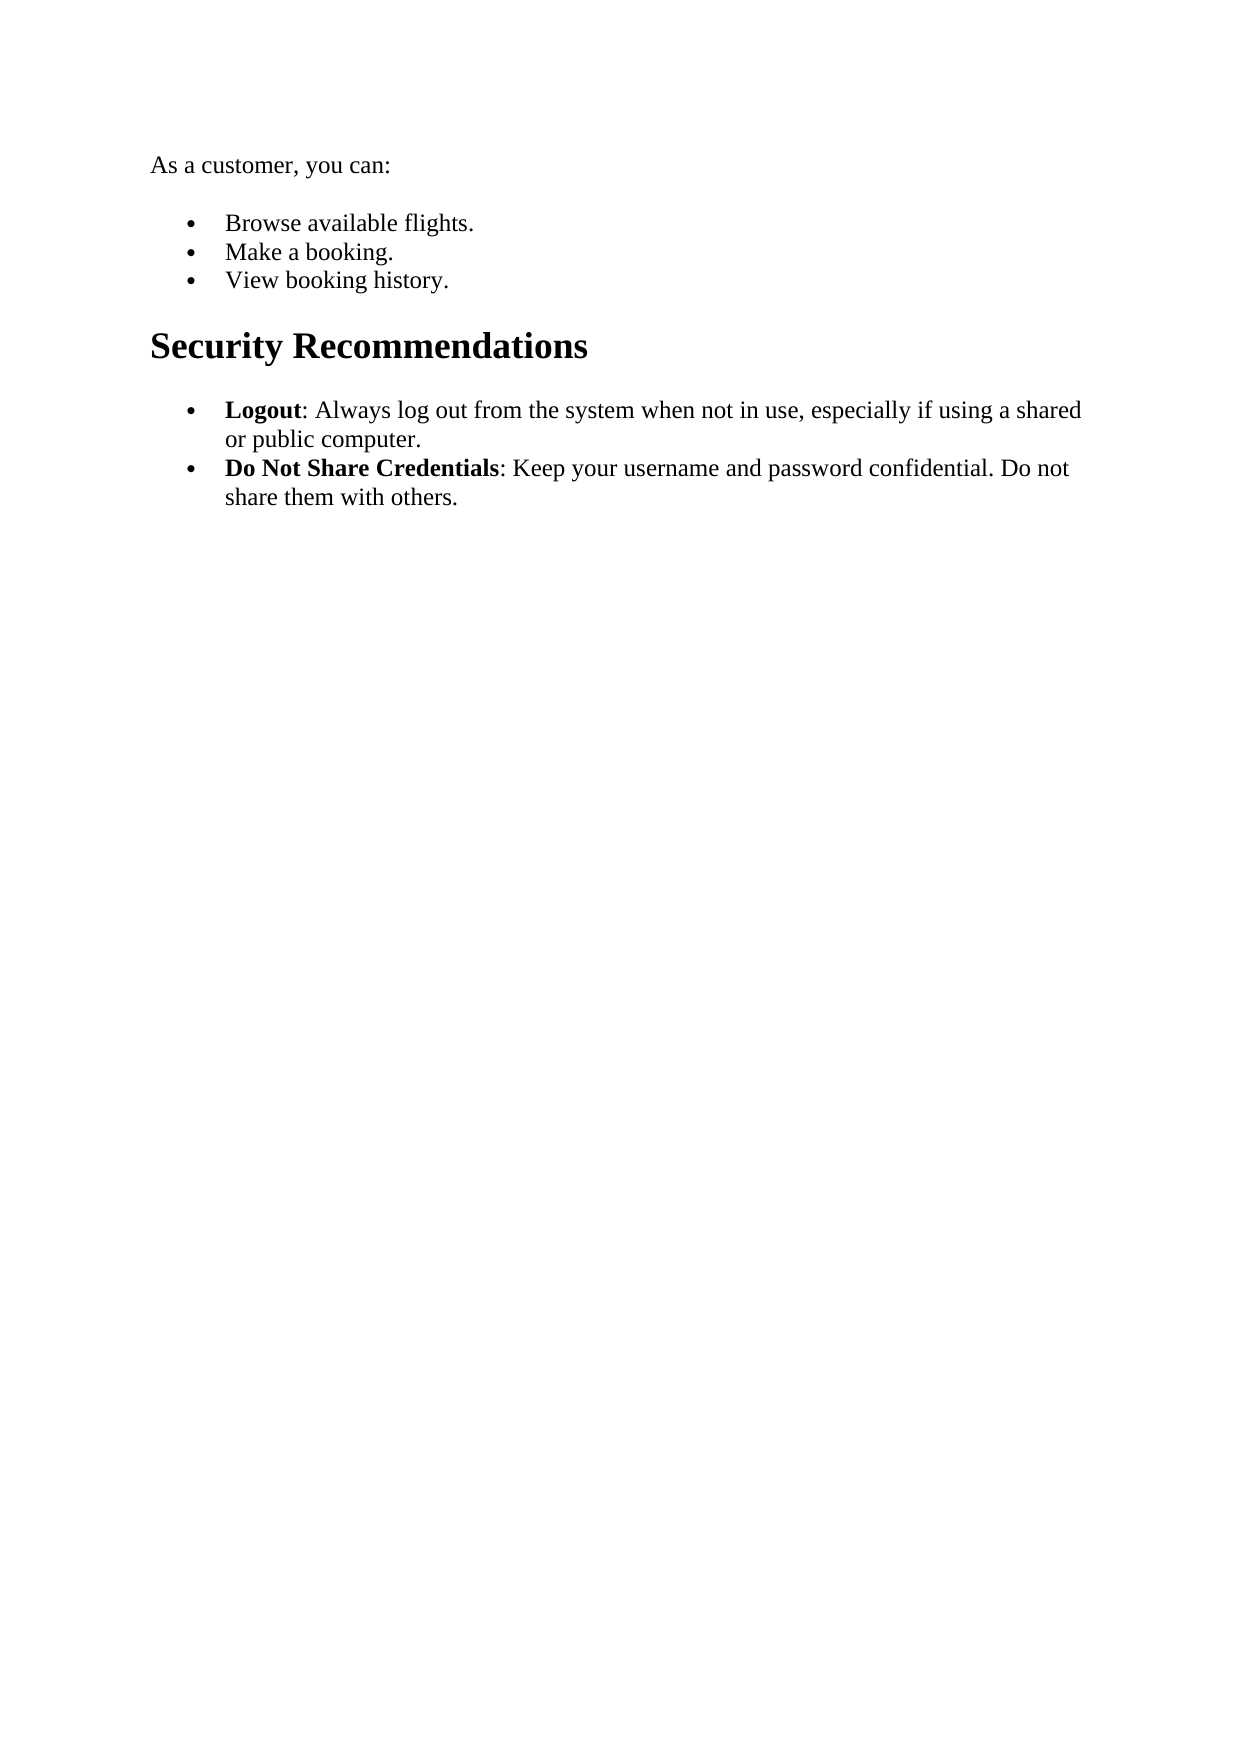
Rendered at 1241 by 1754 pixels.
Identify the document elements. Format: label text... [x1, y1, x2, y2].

list Do Not Share Credentials: Keep your username and password confidential. Do not share them with others. [187, 453, 1090, 511]
text Security Recommendations [150, 323, 1090, 366]
list View booking history. [187, 265, 1090, 294]
list Make a booking. [187, 237, 1090, 265]
list Logout: Always log out from the system when not in use, especially if using a shared or public computer. [187, 396, 1090, 453]
text As a customer, you can: [150, 150, 1090, 179]
list Browse available flights. [187, 208, 1090, 237]
